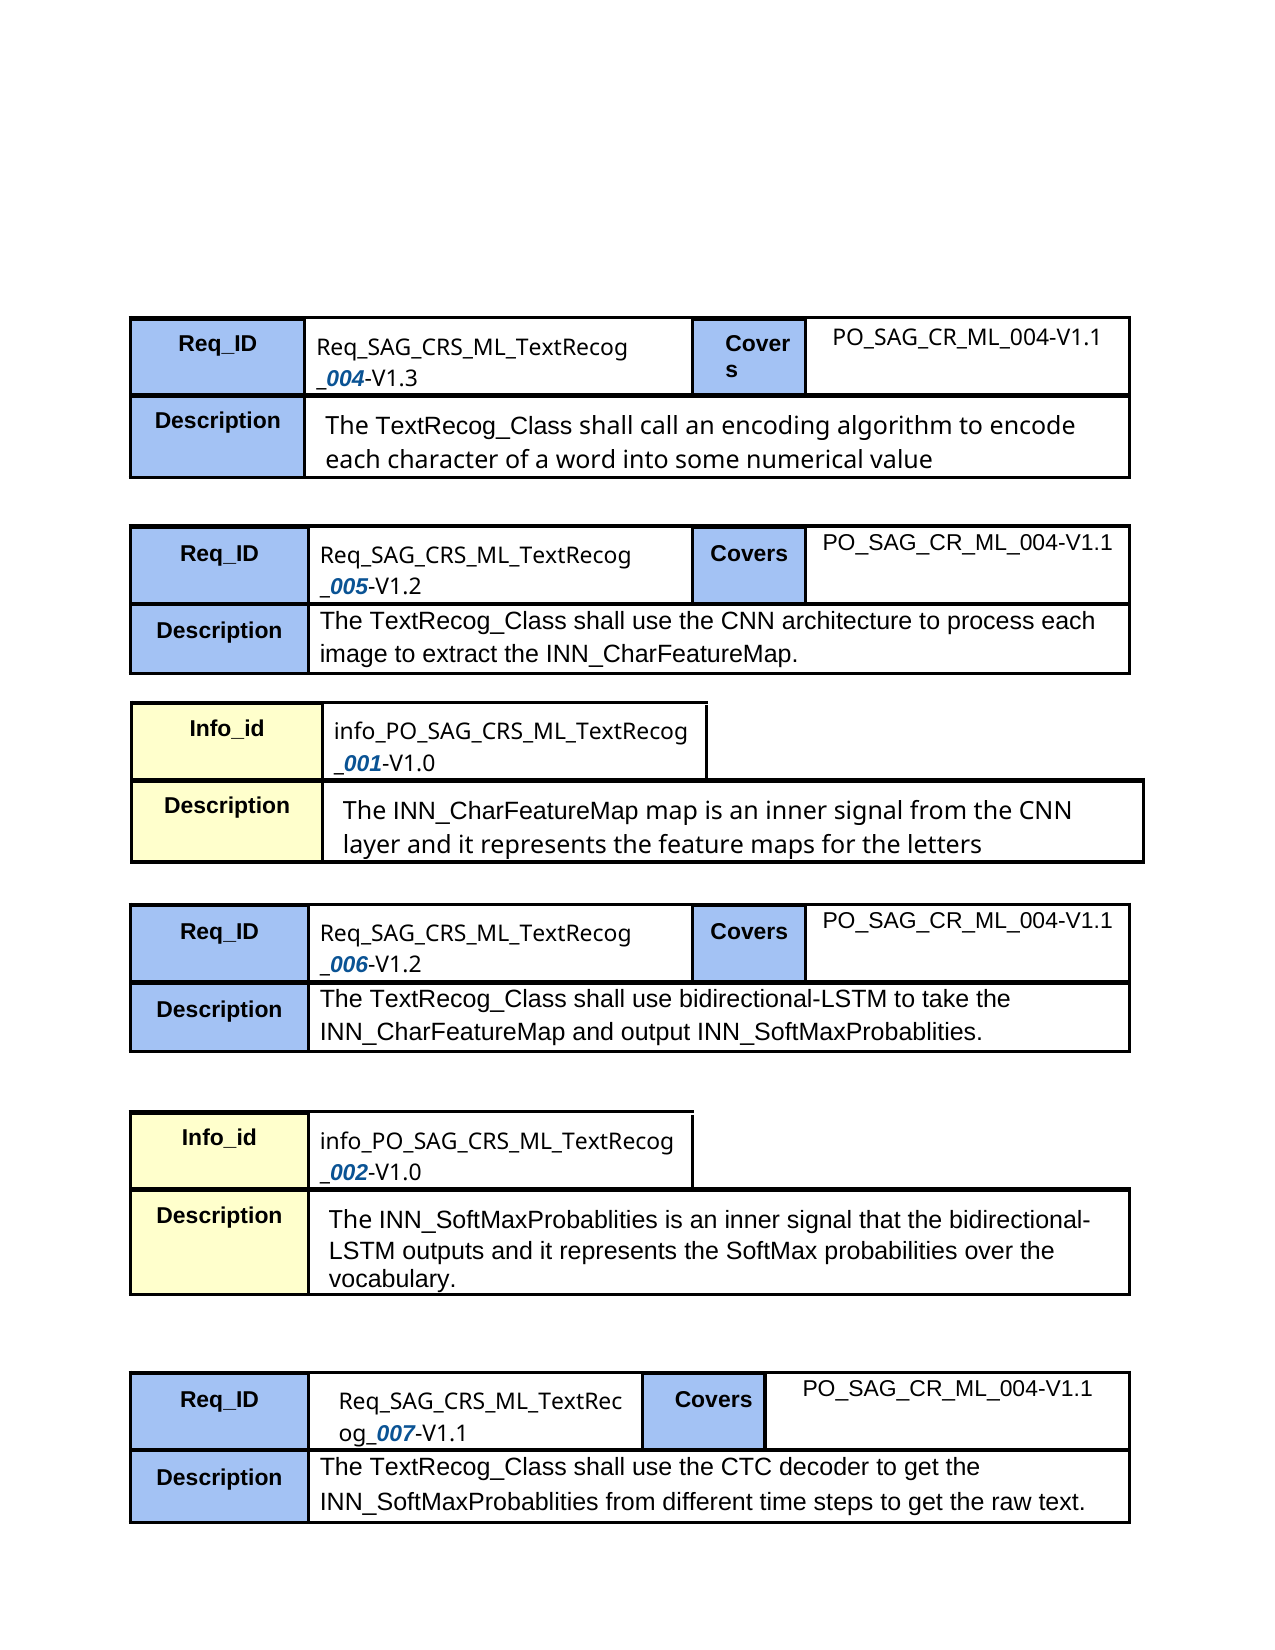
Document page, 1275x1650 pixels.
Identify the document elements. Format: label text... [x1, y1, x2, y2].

table_cell The TextRecog_Class shall use the CTC decoder to get the INN_SoftMaxProbablities from different time steps to get the raw text. [310, 1452, 1128, 1521]
table_header Req_ID [132, 907, 307, 980]
table_header Info_id [133, 705, 321, 778]
table_header Covers [694, 907, 804, 980]
table_cell Description [132, 398, 303, 476]
table_header PO_SAG_CR_ML_004-V1.1 [807, 528, 1128, 602]
table_header Req_ID [132, 1375, 307, 1448]
table_cell Description [132, 1192, 307, 1293]
table_header Covers [694, 321, 804, 393]
table_cell The INN_CharFeatureMap map is an inner signal from the CNN layer and it represents the feature maps for the letters [324, 783, 1142, 860]
table_header Req_SAG_CRS_ML_TextRecog_007-V1.1 [310, 1374, 641, 1448]
table_header Req_SAG_CRS_ML_TextRecog_005-V1.2 [310, 528, 691, 602]
table_cell Description [132, 1452, 307, 1521]
table_header PO_SAG_CR_ML_004-V1.1 [767, 1374, 1128, 1448]
table_header Req_ID [132, 529, 307, 602]
table_cell Description [133, 783, 321, 860]
table_header Covers [694, 529, 804, 602]
table_cell The INN_SoftMaxProbablities is an inner signal that the bidirectional-LSTM outputs and it represents the SoftMax probabilities over the vocabulary. [310, 1192, 1128, 1293]
table_cell Description [132, 606, 307, 672]
table_header Covers [644, 1375, 763, 1448]
table_cell The TextRecog_Class shall call an encoding algorithm to encode each character of a word into some numerical value [306, 398, 1128, 476]
table_cell The TextRecog_Class shall use the CNN architecture to process each image to extract the INN_CharFeatureMap. [310, 606, 1128, 672]
table_header Req_ID [132, 321, 303, 393]
table_header PO_SAG_CR_ML_004-V1.1 [807, 319, 1128, 393]
table_header Req_SAG_CRS_ML_TextRecog_004-V1.3 [306, 319, 691, 393]
table_header Info_id [132, 1115, 307, 1187]
table_cell The TextRecog_Class shall use bidirectional-LSTM to take the INN_CharFeatureMap and output INN_SoftMaxProbablities. [310, 985, 1128, 1050]
table_header Req_SAG_CRS_ML_TextRecog_006-V1.2 [310, 906, 691, 980]
table_header PO_SAG_CR_ML_004-V1.1 [807, 906, 1128, 980]
table_cell Description [132, 985, 307, 1050]
table_header info_PO_SAG_CRS_ML_TextRecog _002-V1.0 [310, 1113, 693, 1187]
table_header info_PO_SAG_CRS_ML_TextRecog _001-V1.0 [324, 704, 707, 778]
